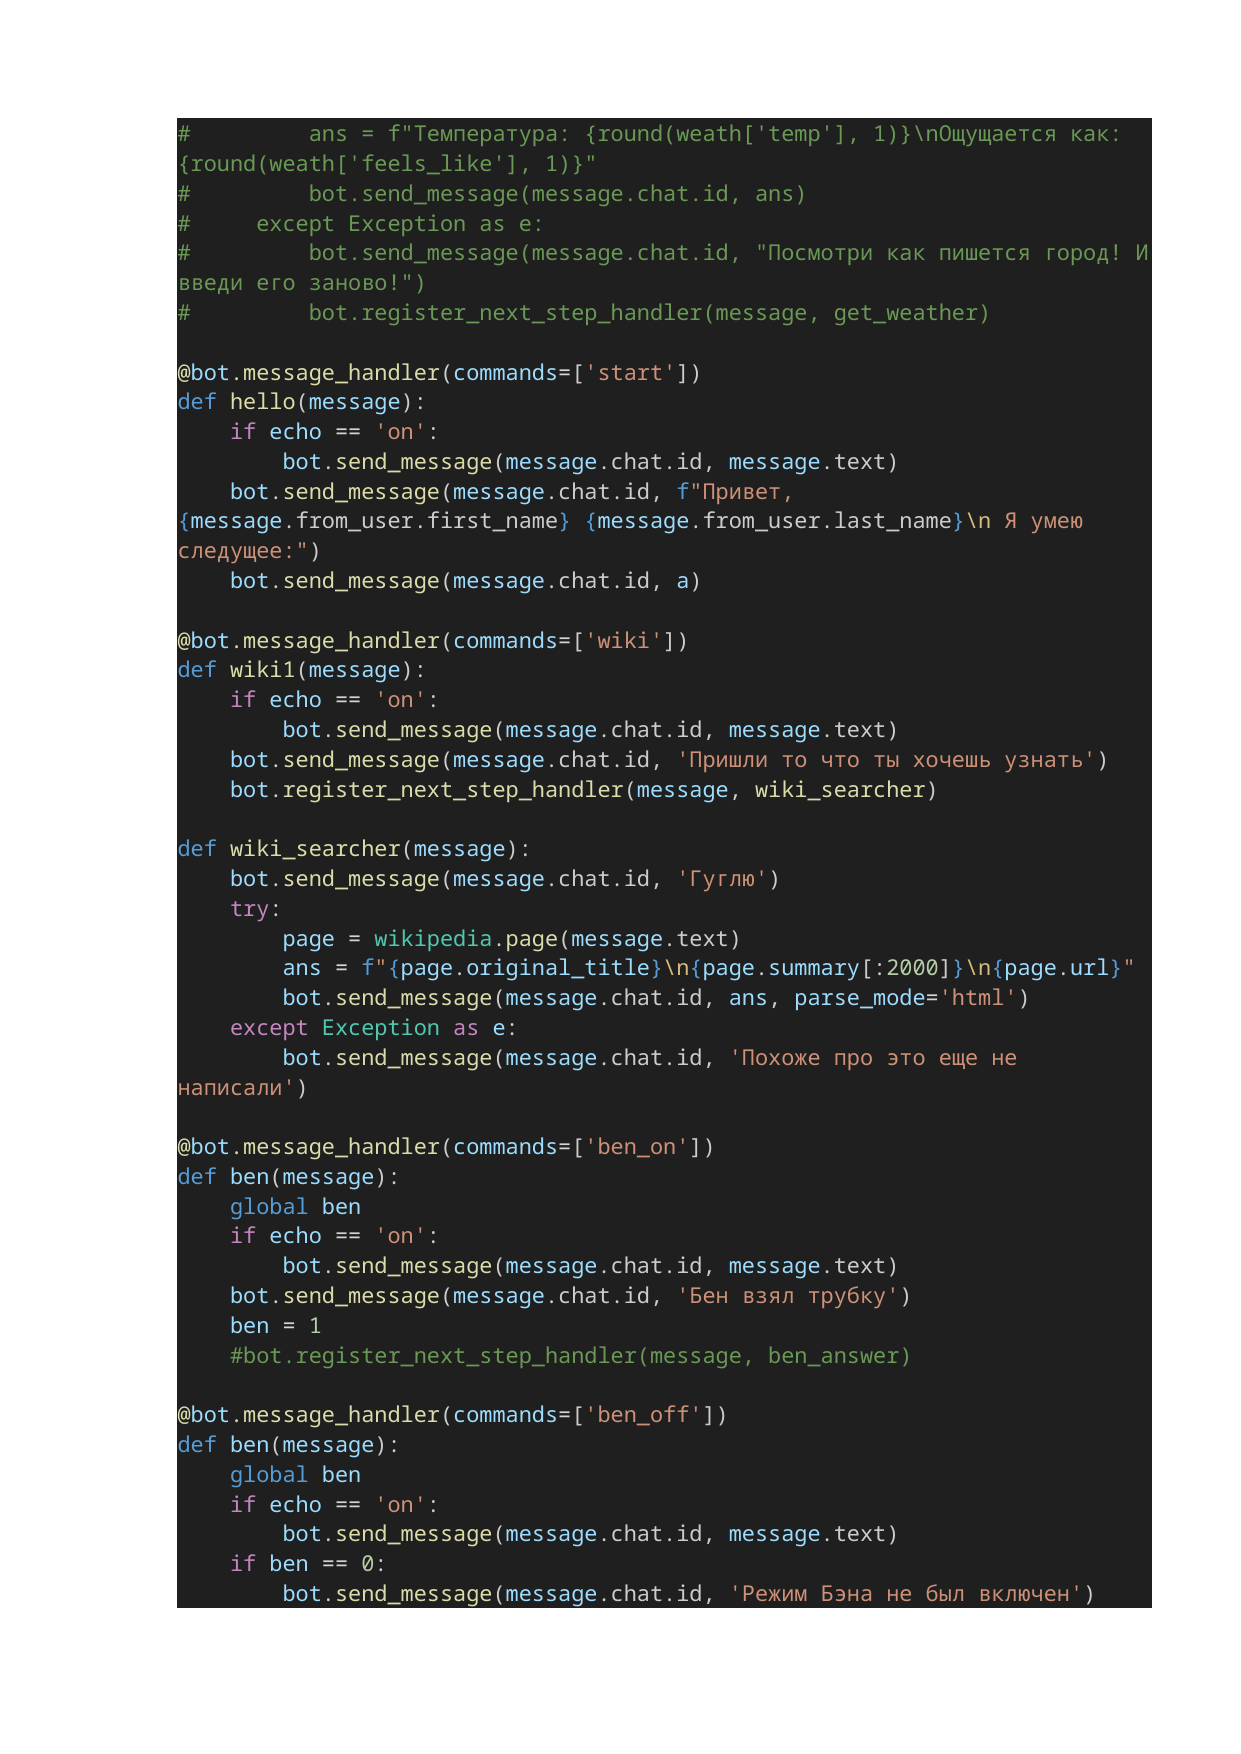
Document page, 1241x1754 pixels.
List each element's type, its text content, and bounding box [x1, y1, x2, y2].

text bot.send_message(message.chat.id, message.text) [177, 1518, 1152, 1548]
text if echo == 'on': [177, 1488, 1152, 1518]
text bot.send_message(message.chat.id, a) [177, 565, 1152, 595]
text page = wikipedia.page(message.text) [177, 922, 1152, 952]
text bot.send_message(message.chat.id, message.text) [177, 1250, 1152, 1280]
text def hello(message): [177, 386, 1152, 416]
text def wiki1(message): [177, 654, 1152, 684]
text bot.send_message(message.chat.id, 'Похоже про это еще не написали') [177, 1042, 1152, 1101]
text bot.send_message(message.chat.id, message.text) [177, 446, 1152, 476]
text @bot.message_handler(commands=['wiki']) [177, 624, 1152, 654]
text global ben [177, 1191, 1152, 1220]
text @bot.message_handler(commands=['start']) [177, 356, 1152, 386]
text #bot.register_next_step_handler(message, ben_answer) [177, 1339, 1152, 1369]
text bot.send_message(message.chat.id, ans, parse_mode='html') [177, 982, 1152, 1012]
text # ans = f"Температура: {round(weath['temp'], 1)}\nОщущается как:{round(weath['feels_like'], 1)}" [177, 118, 1152, 178]
text bot.send_message(message.chat.id, f"Привет, {message.from_user.first_name} {message.from_user.last_name}\n Я умею следущее:") [177, 476, 1152, 565]
text ben = 1 [177, 1310, 1152, 1339]
text def wiki_searcher(message): [177, 833, 1152, 863]
text @bot.message_handler(commands=['ben_off']) [177, 1399, 1152, 1429]
text # bot.register_next_step_handler(message, get_weather) [177, 297, 1152, 327]
text def ben(message): [177, 1429, 1152, 1459]
text try: [177, 893, 1152, 922]
text @bot.message_handler(commands=['ben_on']) [177, 1131, 1152, 1161]
text except Exception as e: [177, 1012, 1152, 1042]
text def ben(message): [177, 1161, 1152, 1191]
text bot.send_message(message.chat.id, 'Пришли то что ты хочешь узнать') [177, 744, 1152, 773]
text global ben [177, 1459, 1152, 1488]
text # bot.send_message(message.chat.id, "Посмотри как пишется город! И введи его заново!") [177, 237, 1152, 297]
text bot.send_message(message.chat.id, 'Бен взял трубку') [177, 1280, 1152, 1310]
text if echo == 'on': [177, 1220, 1152, 1250]
text bot.send_message(message.chat.id, message.text) [177, 714, 1152, 744]
text bot.send_message(message.chat.id, 'Гуглю') [177, 863, 1152, 893]
text # except Exception as e: [177, 207, 1152, 237]
text bot.send_message(message.chat.id, 'Режим Бэна не был включен') [177, 1578, 1152, 1608]
text if echo == 'on': [177, 684, 1152, 714]
text # bot.send_message(message.chat.id, ans) [177, 178, 1152, 207]
text bot.register_next_step_handler(message, wiki_searcher) [177, 773, 1152, 803]
text if ben == 0: [177, 1548, 1152, 1578]
text if echo == 'on': [177, 416, 1152, 446]
text ans = f"{page.original_title}\n{page.summary[:2000]}\n{page.url}" [177, 952, 1152, 982]
